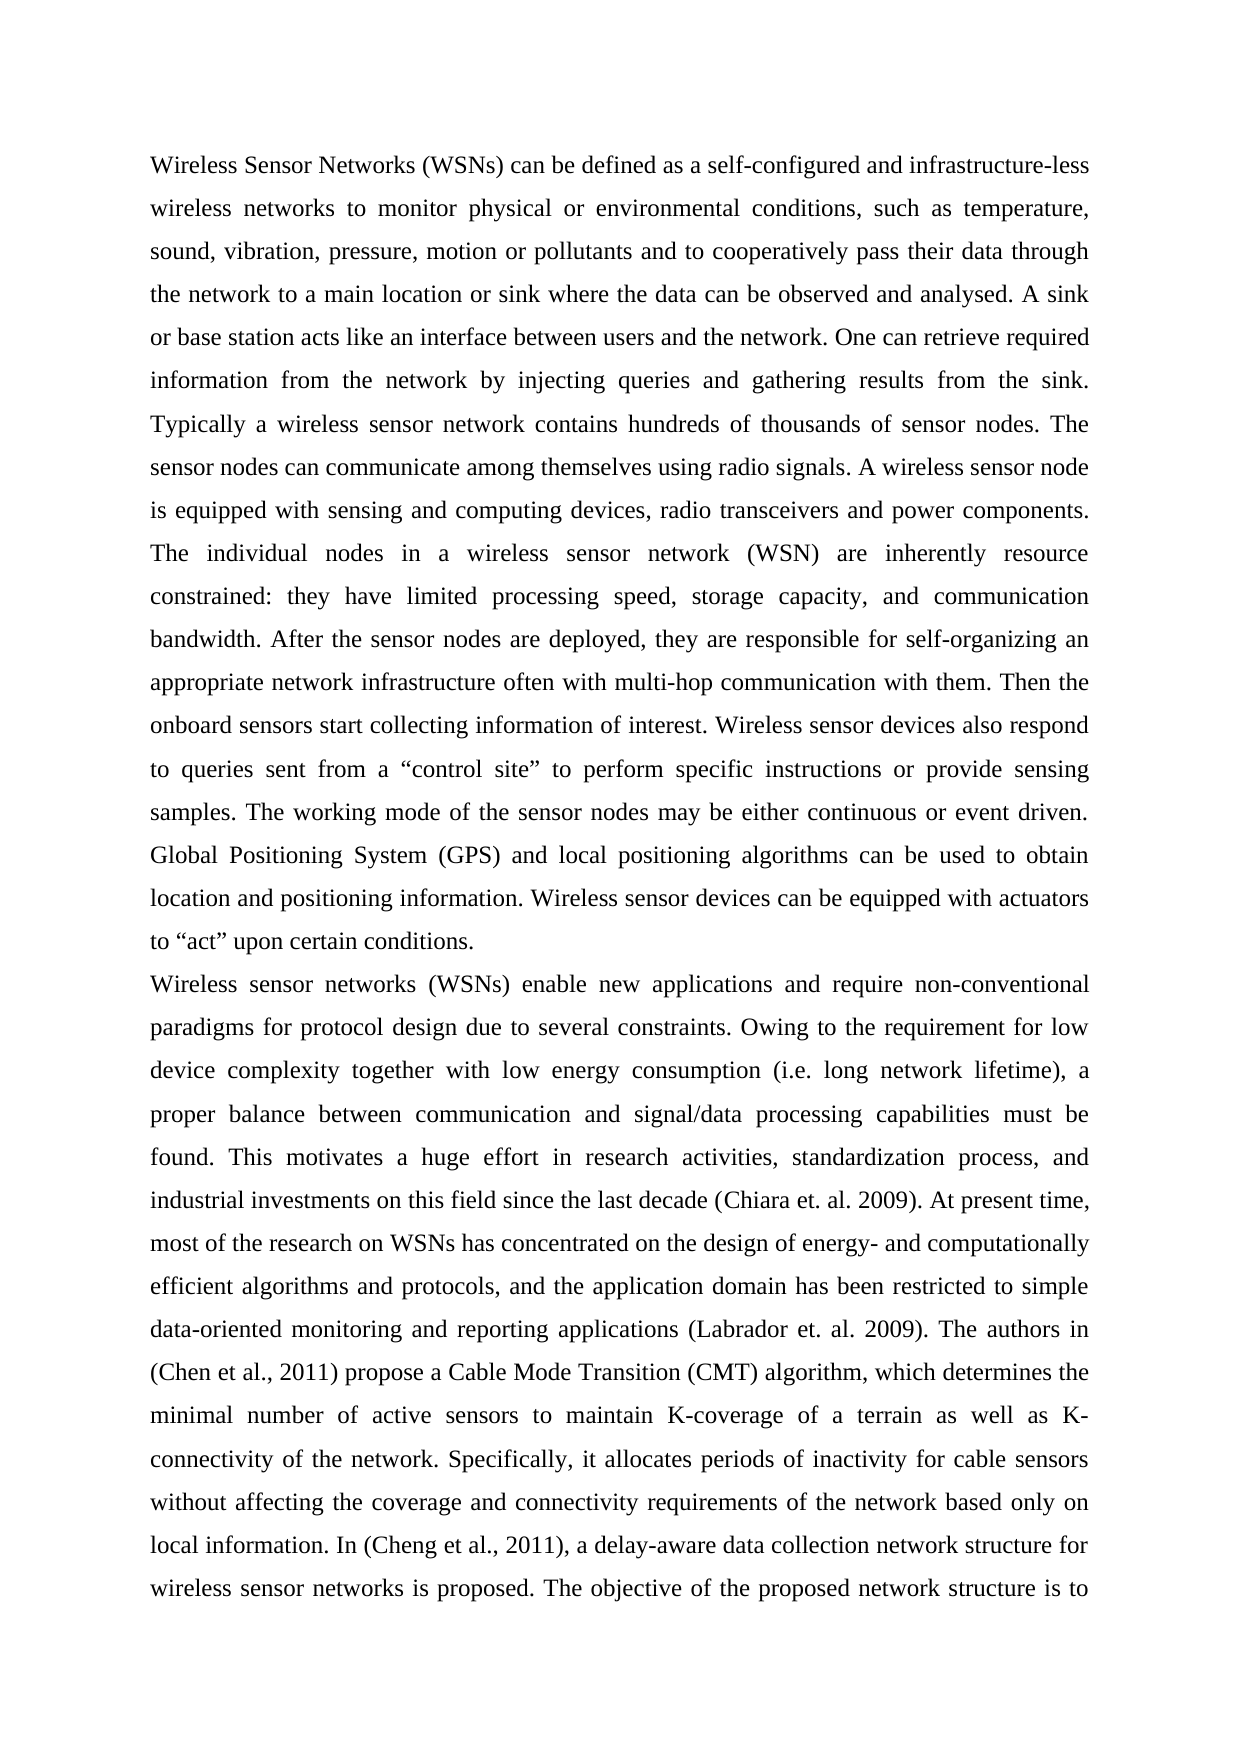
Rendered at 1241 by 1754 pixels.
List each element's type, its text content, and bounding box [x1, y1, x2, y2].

text Wireless Sensor Networks (WSNs) can be defined as a self-configured and infrastructure-less wireless networks to monitor physical or environmental conditions, such as temperature, sound, vibration, pressure, motion or pollutants and to cooperatively pass their data through the network to a main location or sink where the data can be observed and analysed. A sink or base station acts like an interface between users and the network. One can retrieve required information from the network by injecting queries and gathering results from the sink. Typically a wireless sensor network contains hundreds of thousands of sensor nodes. The sensor nodes can communicate among themselves using radio signals. A wireless sensor node is equipped with sensing and computing devices, radio transceivers and power components. The individual nodes in a wireless sensor network (WSN) are inherently resource constrained: they have limited processing speed, storage capacity, and communication bandwidth. After the sensor nodes are deployed, they are responsible for self-organizing an appropriate network infrastructure often with multi-hop communication with them. Then the onboard sensors start collecting information of interest. Wireless sensor devices also respond to queries sent from a “control site” to perform specific instructions or provide sensing samples. The working mode of the sensor nodes may be either continuous or event driven. Global Positioning System (GPS) and local positioning algorithms can be used to obtain location and positioning information. Wireless sensor devices can be equipped with actuators to “act” upon certain conditions. [150, 150, 1090, 955]
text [150, 969, 1090, 1602]
